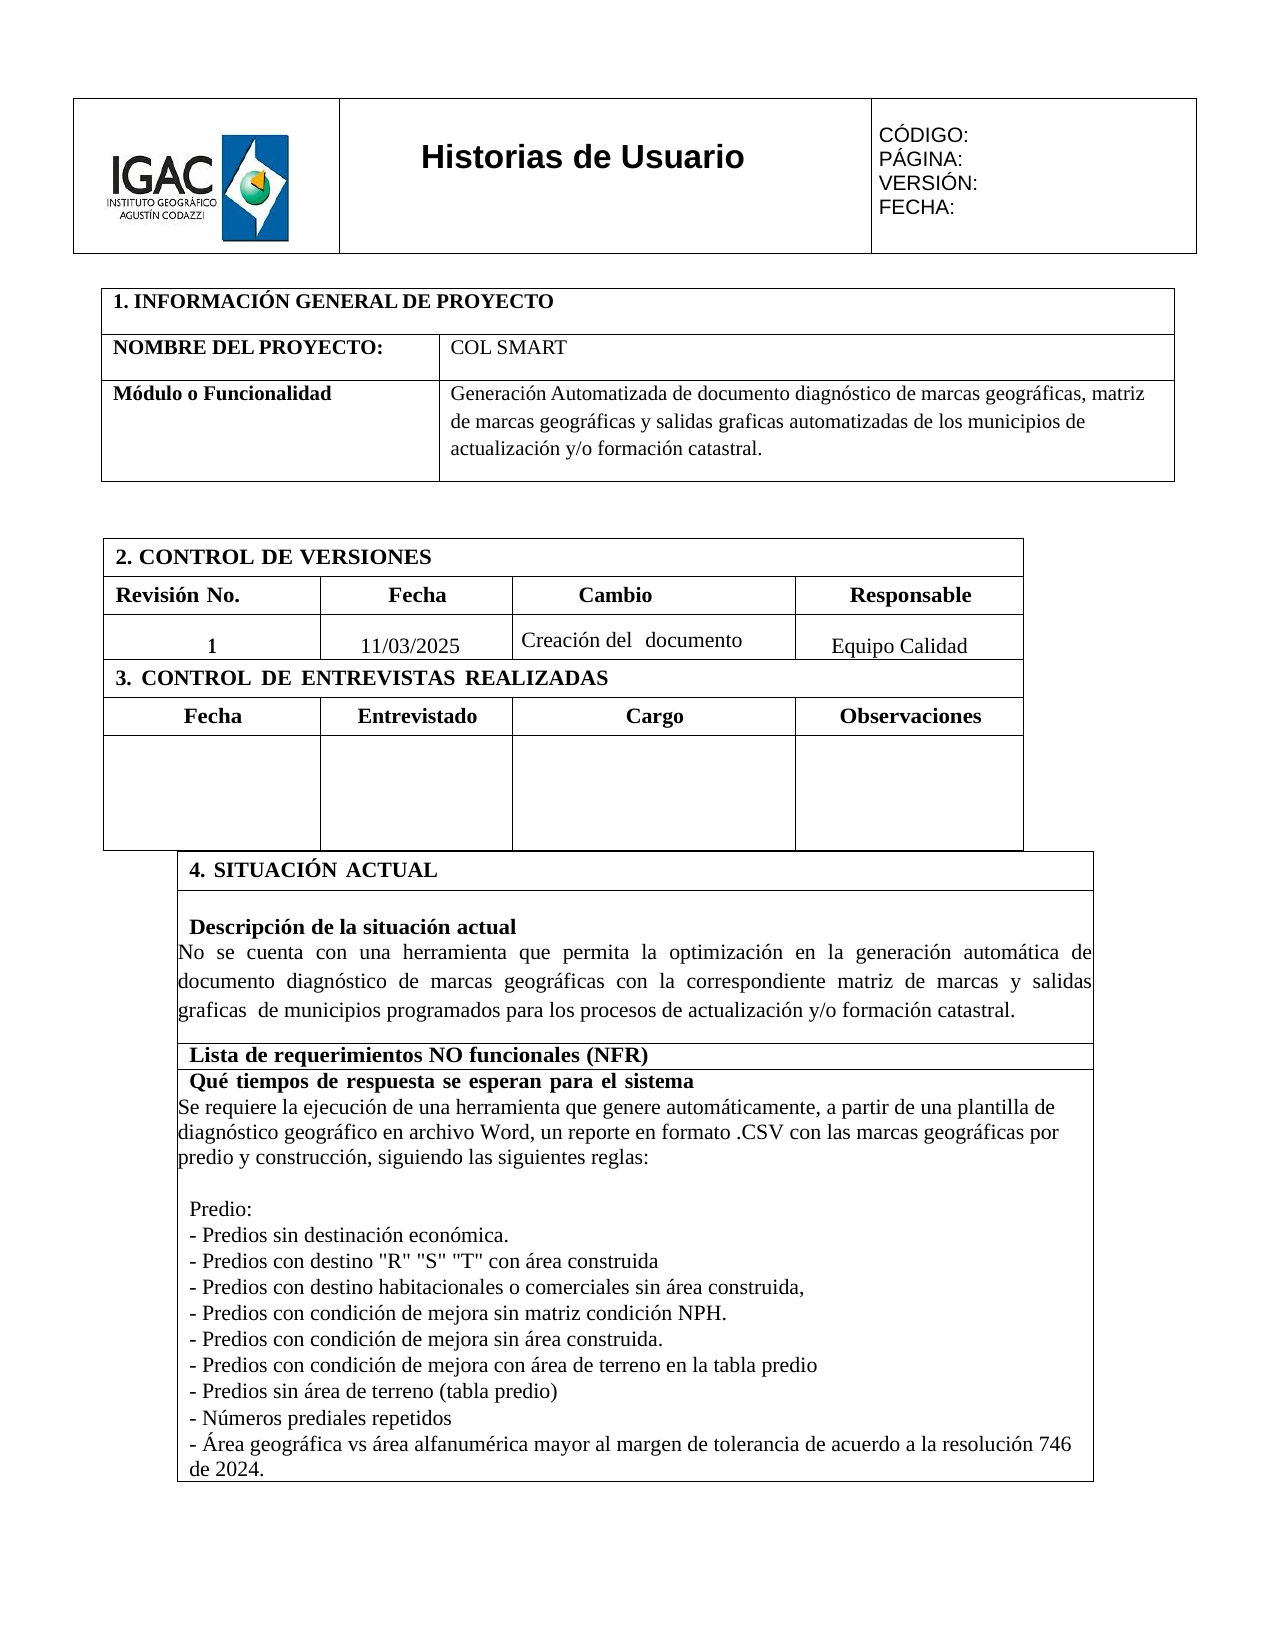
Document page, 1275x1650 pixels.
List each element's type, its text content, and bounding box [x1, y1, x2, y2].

table_cell 11/03/2025 [321, 615, 512, 659]
table_cell Lista de requerimientos NO funcionales (NFR) [178, 1044, 1093, 1068]
table_cell [796, 736, 1023, 850]
table_cell Revisión No. [104, 577, 320, 614]
table_cell Descripción de la situación actual No se cuenta con una herramienta que permita la optimización en la generación automática de documento diagnóstico de marcas geográficas con la correspondiente matriz de marcas y salidas graficas de municipios programados para los procesos de actualización y/o formación catastral. [178, 891, 1093, 1043]
table_cell COL SMART [440, 335, 1174, 380]
table_cell Fecha [104, 698, 320, 735]
table_cell Observaciones [796, 698, 1023, 735]
table_cell Cargo [513, 698, 795, 735]
table_cell Creación del documento [513, 615, 795, 659]
table_header [1094, 851, 1098, 889]
table_cell [1094, 1069, 1098, 1481]
table_cell [321, 736, 512, 850]
table_cell [1094, 890, 1098, 1043]
table_cell [104, 736, 320, 850]
table_header 4. SITUACIÓN ACTUAL [178, 852, 1093, 889]
table_cell Módulo o Funcionalidad [102, 381, 439, 481]
table_cell 3. CONTROL DE ENTREVISTAS REALIZADAS [104, 660, 1023, 697]
table_cell 1 [104, 615, 320, 659]
table_cell Entrevistado [321, 698, 512, 735]
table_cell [178, 1070, 1093, 1481]
table_cell NOMBRE DEL PROYECTO: [102, 335, 439, 380]
table_cell [1094, 1043, 1098, 1068]
table_cell Responsable [796, 577, 1023, 614]
table_cell Cambio [513, 577, 795, 614]
table_cell Equipo Calidad [796, 615, 1023, 659]
table_cell Generación Automatizada de documento diagnóstico de marcas geográficas, matriz de marcas geográficas y salidas graficas automatizadas de los municipios de actualización y/o formación catastral. [440, 381, 1174, 481]
table_header 2. CONTROL DE VERSIONES [104, 539, 1023, 576]
table_header 1. INFORMACIÓN GENERAL DE PROYECTO [102, 289, 1174, 334]
table_cell Fecha [321, 577, 512, 614]
table_cell [513, 736, 795, 850]
